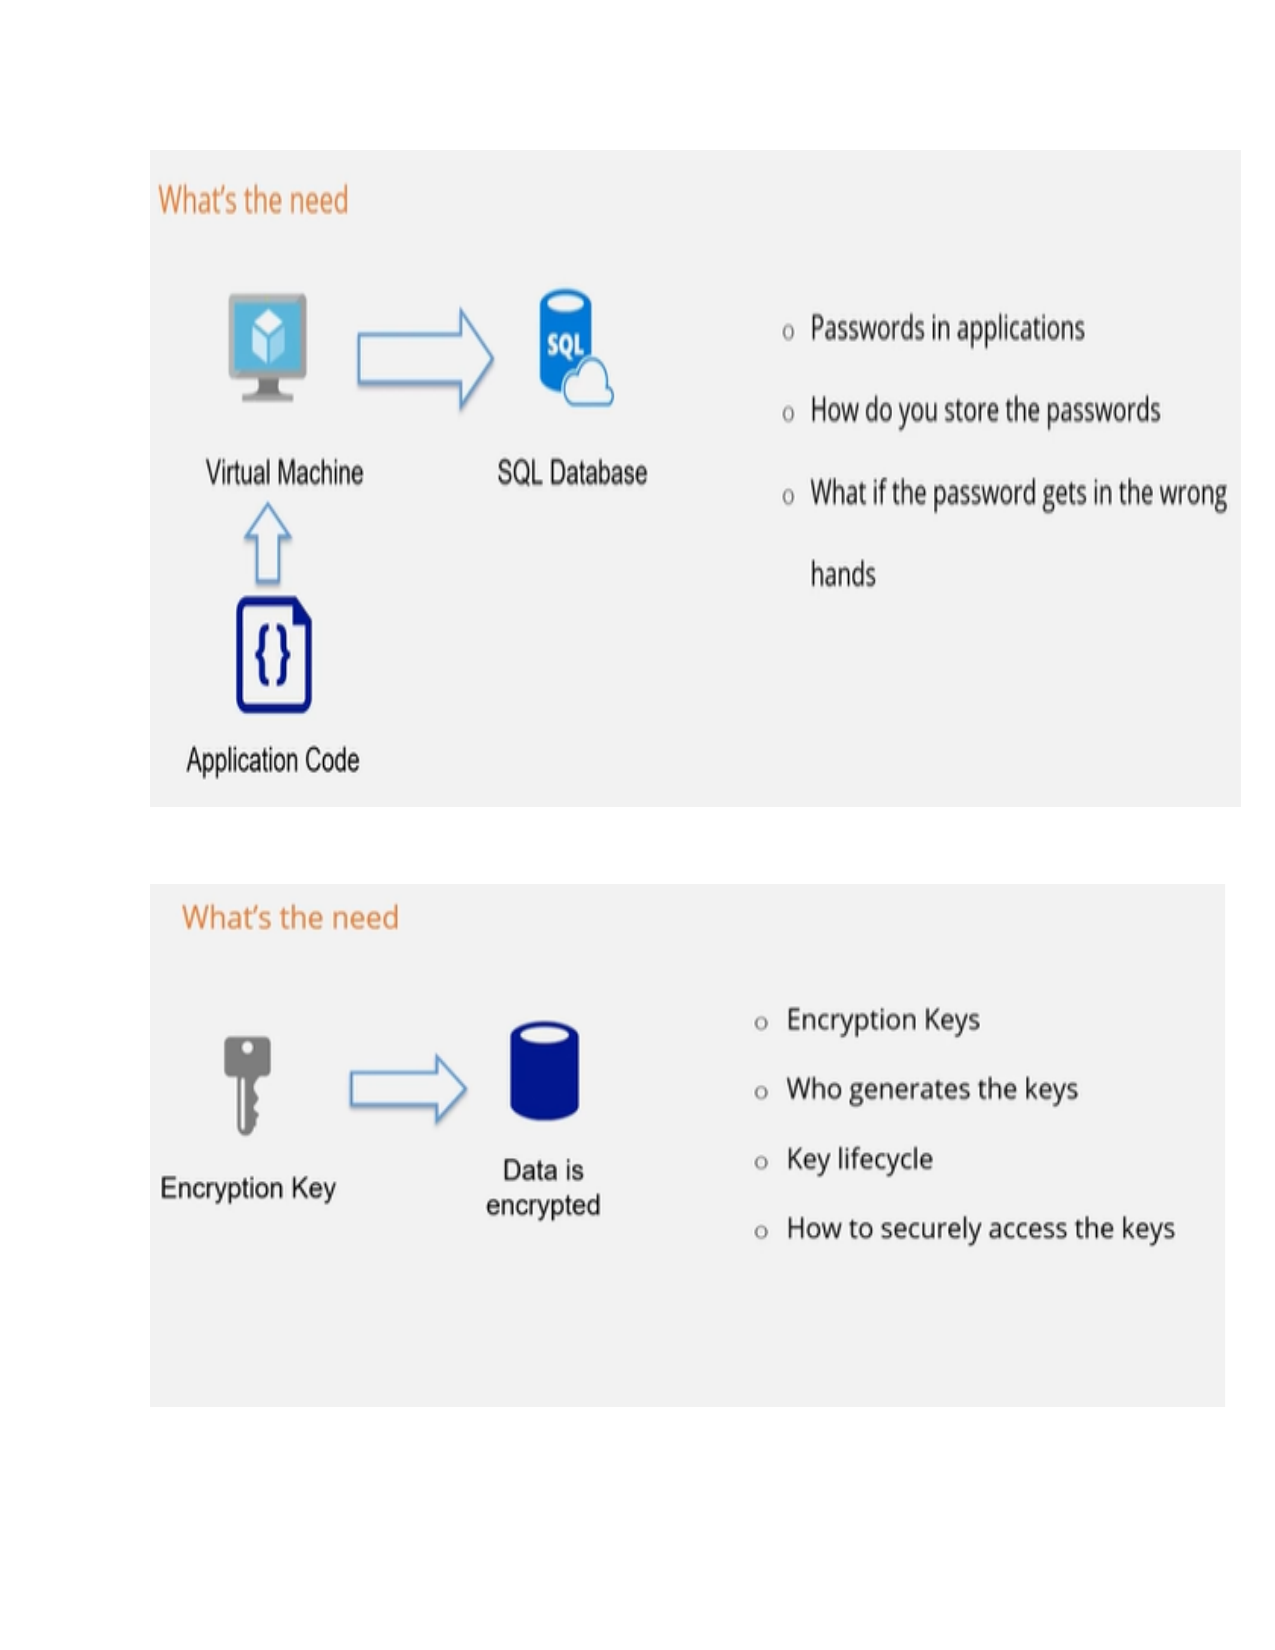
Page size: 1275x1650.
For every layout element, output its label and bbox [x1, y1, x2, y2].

picture [150, 150, 1241, 807]
picture [150, 884, 1226, 1407]
